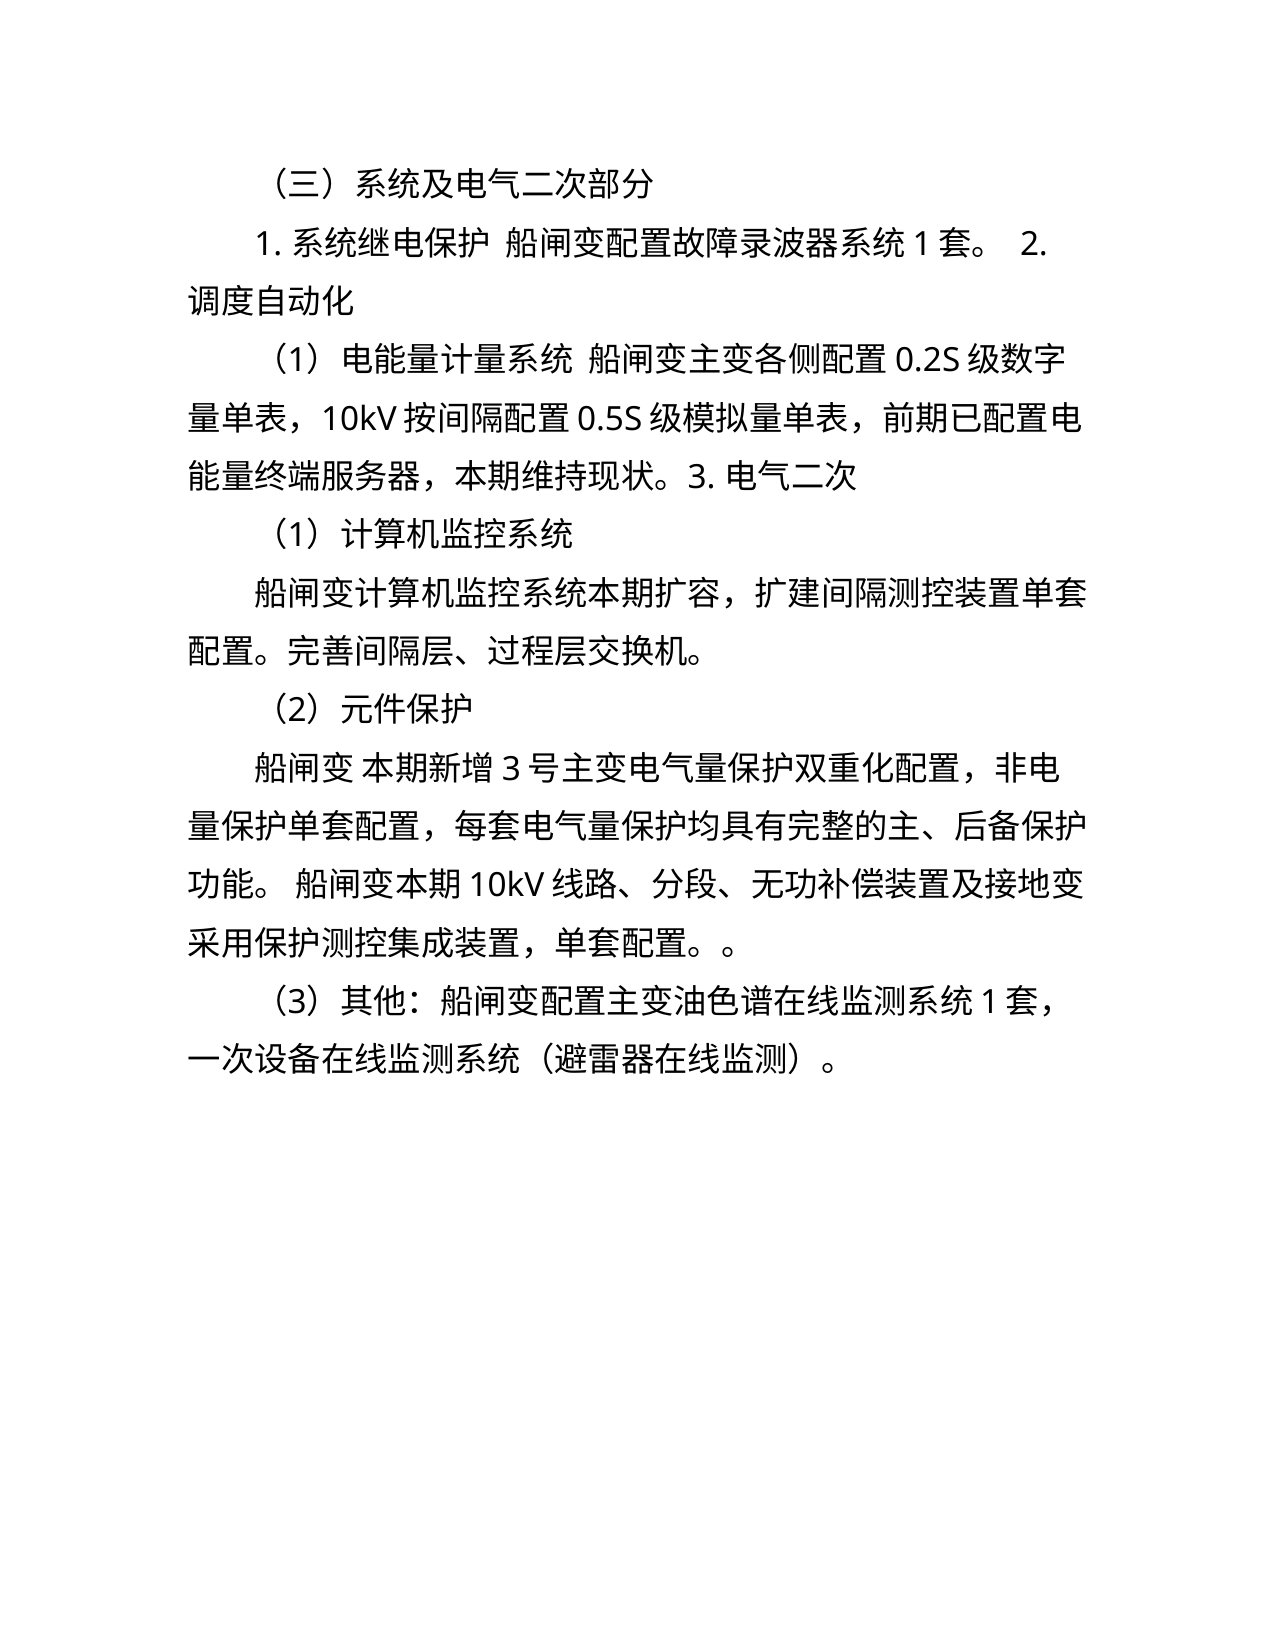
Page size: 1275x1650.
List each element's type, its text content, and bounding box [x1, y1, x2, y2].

text 船闸变计算机监控系统本期扩容，扩建间隔测控装置单套配置。完善间隔层、过程层交换机。 [187, 558, 1087, 675]
text （3）其他：船闸变配置主变油色谱在线监测系统1套，一次设备在线监测系统（避雷器在线监测）。 [187, 967, 1087, 1083]
text （1）电能量计量系统 船闸变主变各侧配置0.2S级数字量单表，10kV按间隔配置0.5S级模拟量单表，前期已配置电能量终端服务器，本期维持现状。3. 电气二次 [187, 325, 1087, 500]
text （2）元件保护 [187, 675, 1087, 733]
text 1. 系统继电保护 船闸变配置故障录波器系统1套。 2. 调度自动化 [187, 208, 1087, 325]
text （三）系统及电气二次部分 [187, 150, 1087, 208]
text 船闸变 本期新增3号主变电气量保护双重化配置，非电量保护单套配置，每套电气量保护均具有完整的主、后备保护功能。 船闸变本期10kV线路、分段、无功补偿装置及接地变采用保护测控集成装置，单套配置。。 [187, 733, 1087, 967]
text （1）计算机监控系统 [187, 500, 1087, 558]
